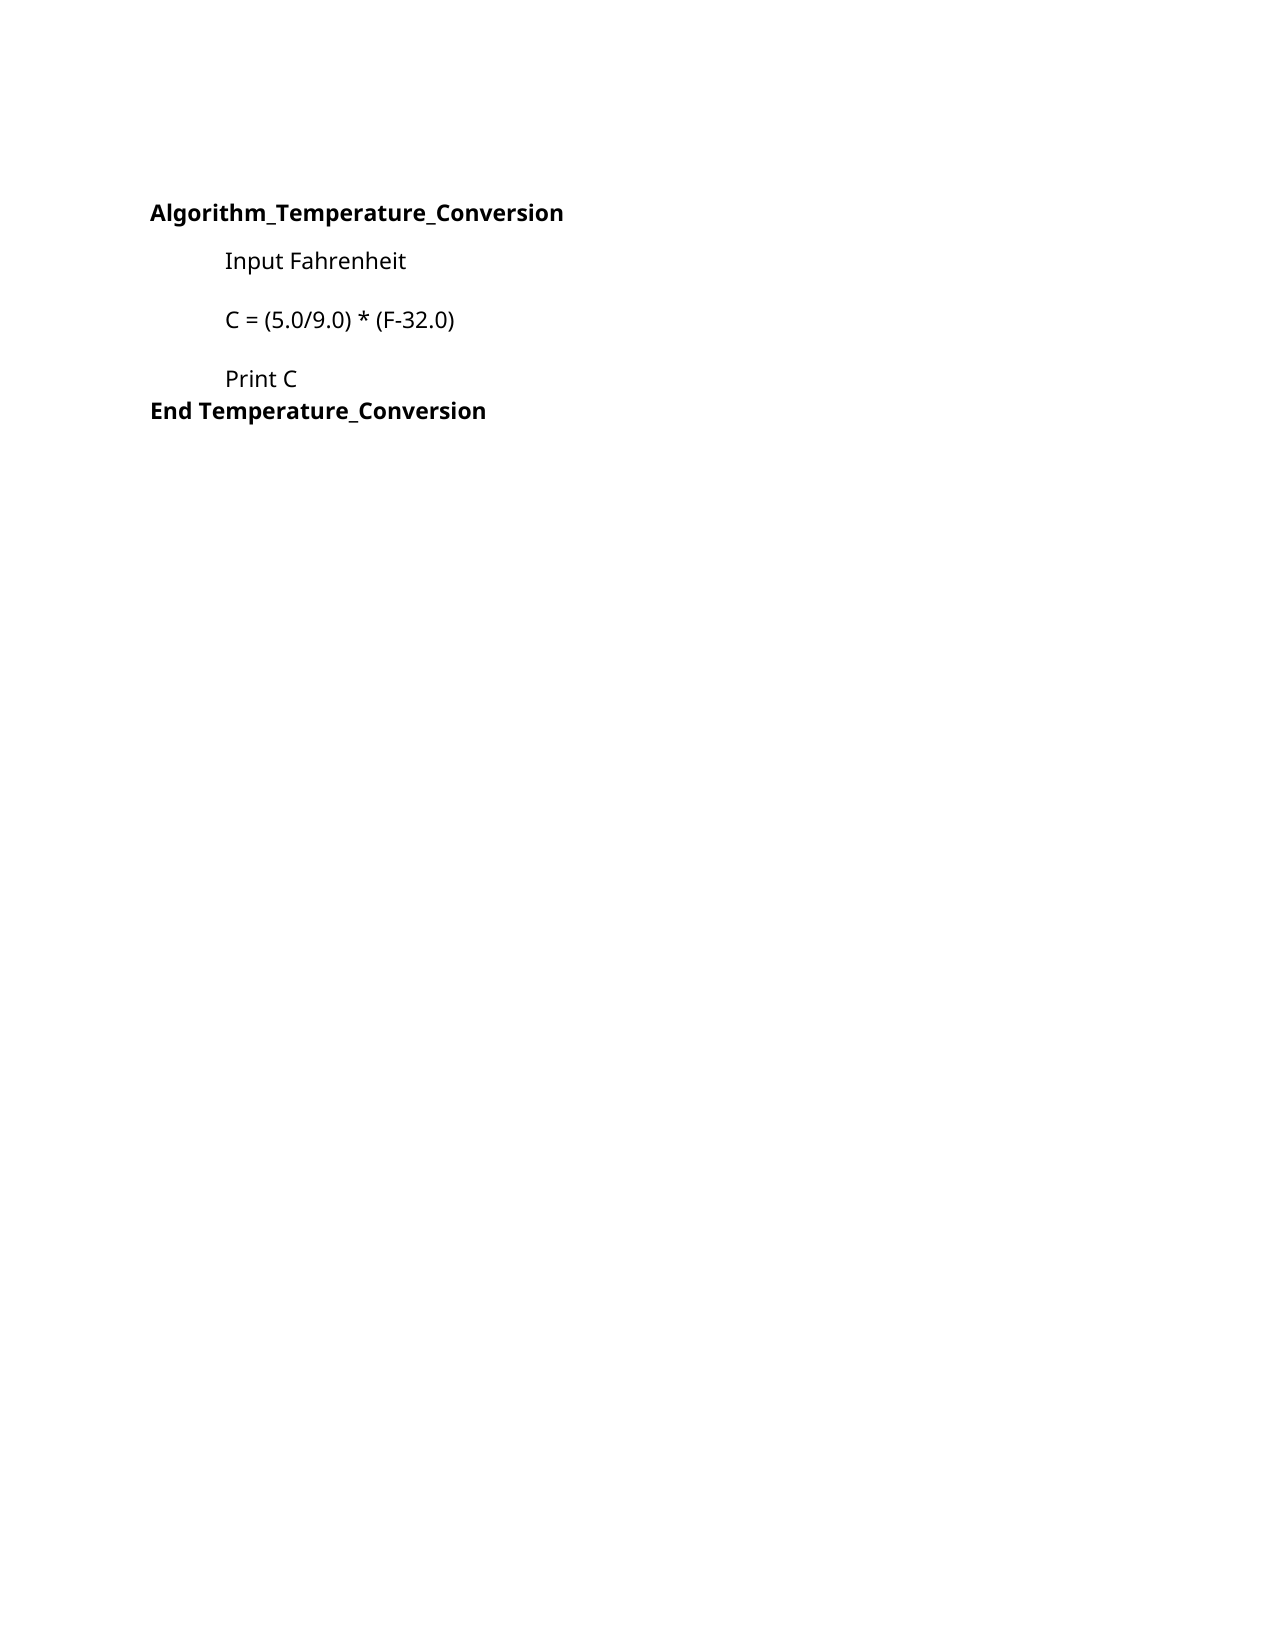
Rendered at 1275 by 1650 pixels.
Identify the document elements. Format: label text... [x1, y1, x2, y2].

text Input Fahrenheit [150, 245, 1125, 276]
text End Temperature_Conversion [150, 394, 1125, 426]
text C = (5.0/9.0) * (F-32.0) [150, 304, 1125, 335]
text Print C [150, 363, 1125, 394]
text Algorithm_Temperature_Conversion [150, 197, 1125, 228]
